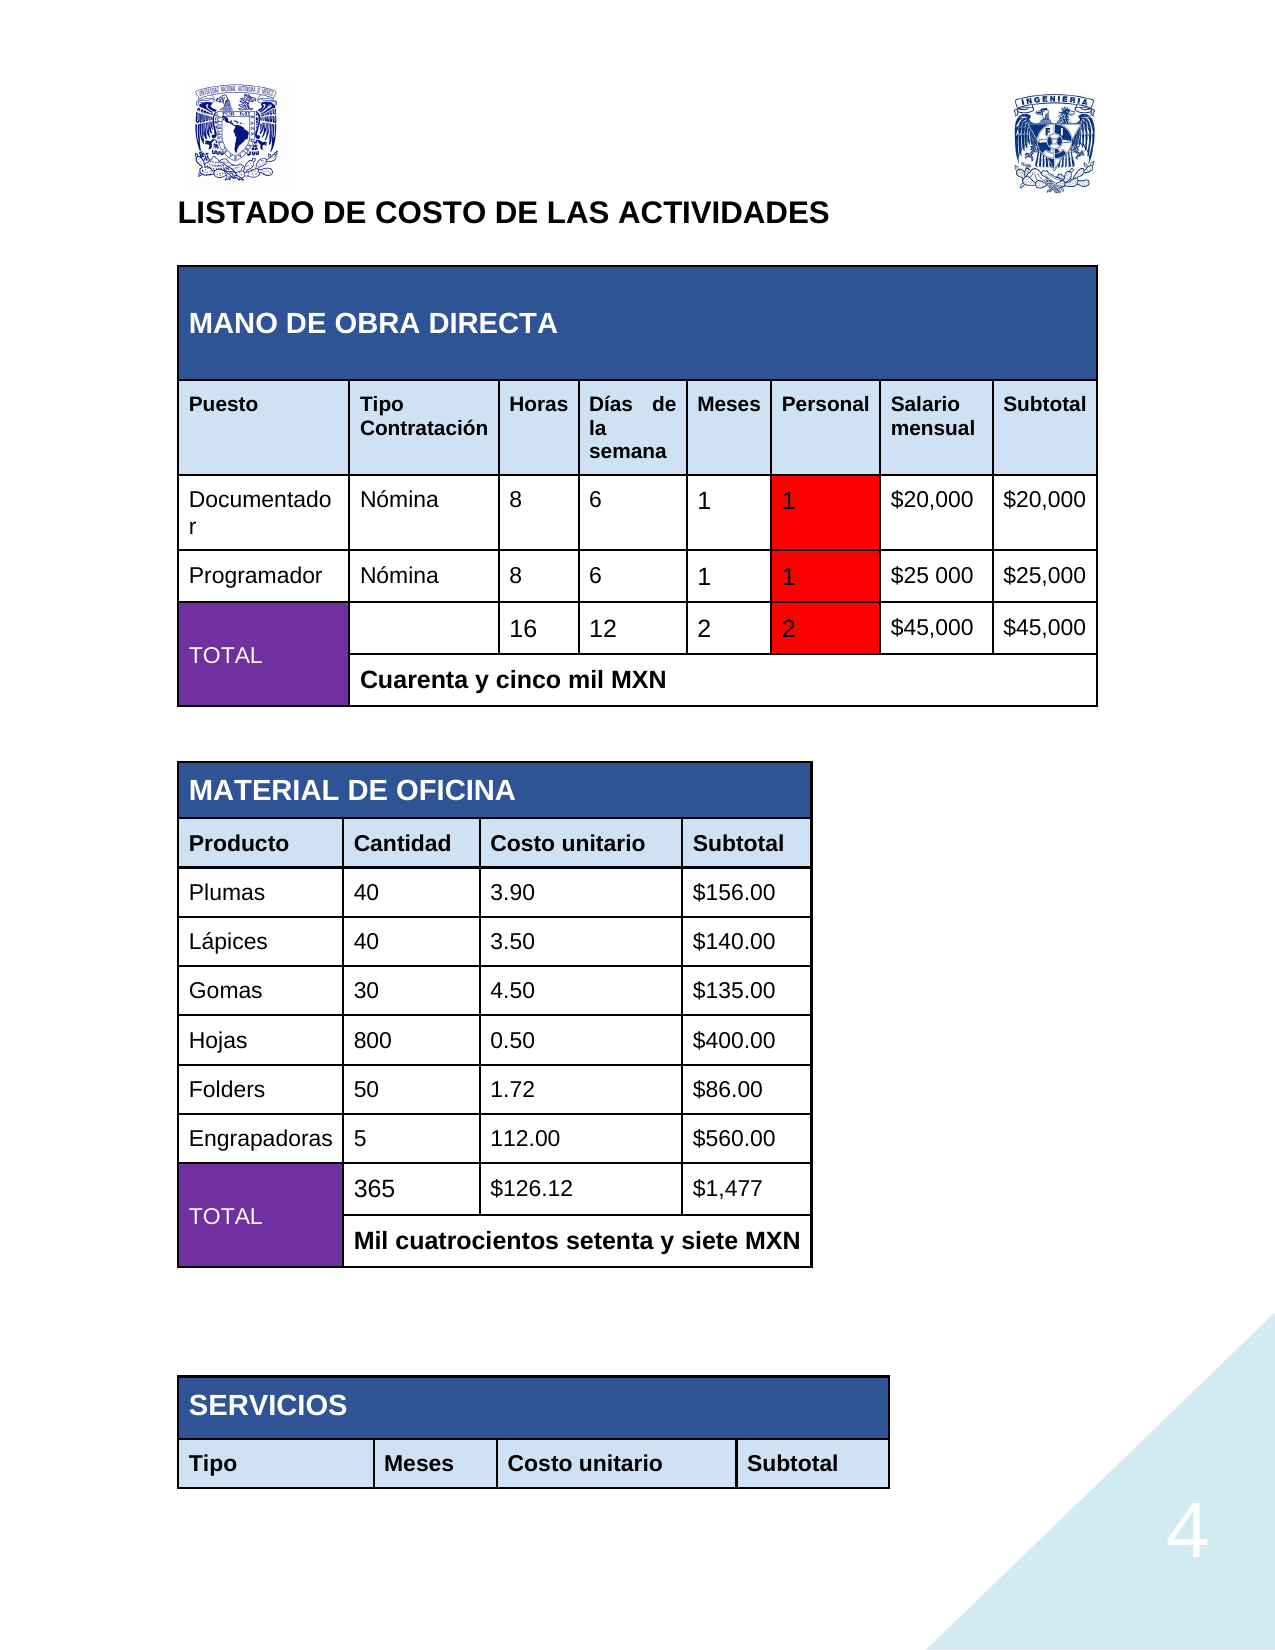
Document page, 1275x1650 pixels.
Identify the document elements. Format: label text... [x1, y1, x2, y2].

table_cell Salario mensual [881, 381, 992, 474]
table_cell 50 [344, 1066, 479, 1113]
table_cell Plumas [179, 869, 342, 916]
table_cell $156.00 [683, 869, 810, 916]
table_cell Tipo Contratación [350, 381, 498, 474]
table_cell $86.00 [683, 1066, 810, 1113]
table_cell Horas [500, 381, 578, 474]
table_cell Tipo [179, 1440, 373, 1487]
table_header SERVICIOS [179, 1378, 888, 1438]
table_cell Lápices [179, 918, 342, 965]
table_cell $560.00 [683, 1115, 810, 1162]
table_cell Producto [179, 819, 342, 866]
table_cell $1,477 [683, 1164, 810, 1214]
table_cell Meses [375, 1440, 496, 1487]
table_cell $20,000 [881, 476, 992, 549]
table_cell 6 [580, 476, 686, 549]
table_cell 40 [344, 869, 479, 916]
table_cell Meses [688, 381, 770, 474]
table_cell 1.72 [481, 1066, 681, 1113]
table_cell 2 [772, 603, 879, 653]
table_cell TOTAL [179, 1164, 342, 1266]
table_cell 1 [688, 476, 770, 549]
table_cell Folders [179, 1066, 342, 1113]
table_cell Documentador [179, 476, 348, 549]
table_cell TOTAL [179, 603, 348, 705]
table_cell Personal [772, 381, 879, 474]
table_cell Subtotal [994, 381, 1096, 474]
table_cell 8 [500, 476, 578, 549]
table_cell $45,000 [994, 603, 1096, 653]
table_cell $400.00 [683, 1016, 810, 1063]
picture [1010, 91, 1098, 194]
table_cell 16 [500, 603, 578, 653]
table_cell Subtotal [738, 1440, 888, 1487]
table_cell 1 [688, 551, 770, 601]
table_cell 1 [772, 551, 879, 601]
table_cell Nómina [350, 476, 498, 549]
table_cell Nómina [350, 551, 498, 601]
table_cell 112.00 [481, 1115, 681, 1162]
table_cell 8 [500, 551, 578, 601]
table_cell Mil cuatrocientos setenta y siete MXN [344, 1216, 810, 1266]
table_cell 3.90 [481, 869, 681, 916]
table_cell Hojas [179, 1016, 342, 1063]
table_cell Puesto [179, 381, 348, 474]
table_header MANO DE OBRA DIRECTA [179, 267, 1096, 379]
table_cell Cuarenta y cinco mil MXN [350, 655, 1096, 705]
table_cell 3.50 [481, 918, 681, 965]
table_cell Días de la semana [580, 381, 686, 474]
table_cell $45,000 [881, 603, 992, 653]
table_header MATERIAL DE OFICINA [179, 763, 810, 817]
table_cell 2 [688, 603, 770, 653]
table_cell Costo unitario [498, 1440, 735, 1487]
table_cell 6 [580, 551, 686, 601]
table_cell $20,000 [994, 476, 1096, 549]
table_cell 1 [772, 476, 879, 549]
table_cell 12 [580, 603, 686, 653]
table_cell Gomas [179, 967, 342, 1014]
table_cell Engrapadoras [179, 1115, 342, 1162]
table_cell 800 [344, 1016, 479, 1063]
table_cell 365 [344, 1164, 479, 1214]
table_cell Programador [179, 551, 348, 601]
table_cell $135.00 [683, 967, 810, 1014]
table_cell 0.50 [481, 1016, 681, 1063]
table_cell 5 [344, 1115, 479, 1162]
table_cell 40 [344, 918, 479, 965]
table_cell Costo unitario [481, 819, 681, 866]
table_cell $140.00 [683, 918, 810, 965]
picture [177, 73, 298, 194]
table_cell $126.12 [481, 1164, 681, 1214]
table_cell $25 000 [881, 551, 992, 601]
text LISTADO DE COSTO DE LAS ACTIVIDADES [177, 194, 1098, 230]
table_cell 4.50 [481, 967, 681, 1014]
table_cell Cantidad [344, 819, 479, 866]
table_cell $25,000 [994, 551, 1096, 601]
table_cell [350, 603, 498, 653]
table_cell Subtotal [683, 819, 810, 866]
table_cell 30 [344, 967, 479, 1014]
